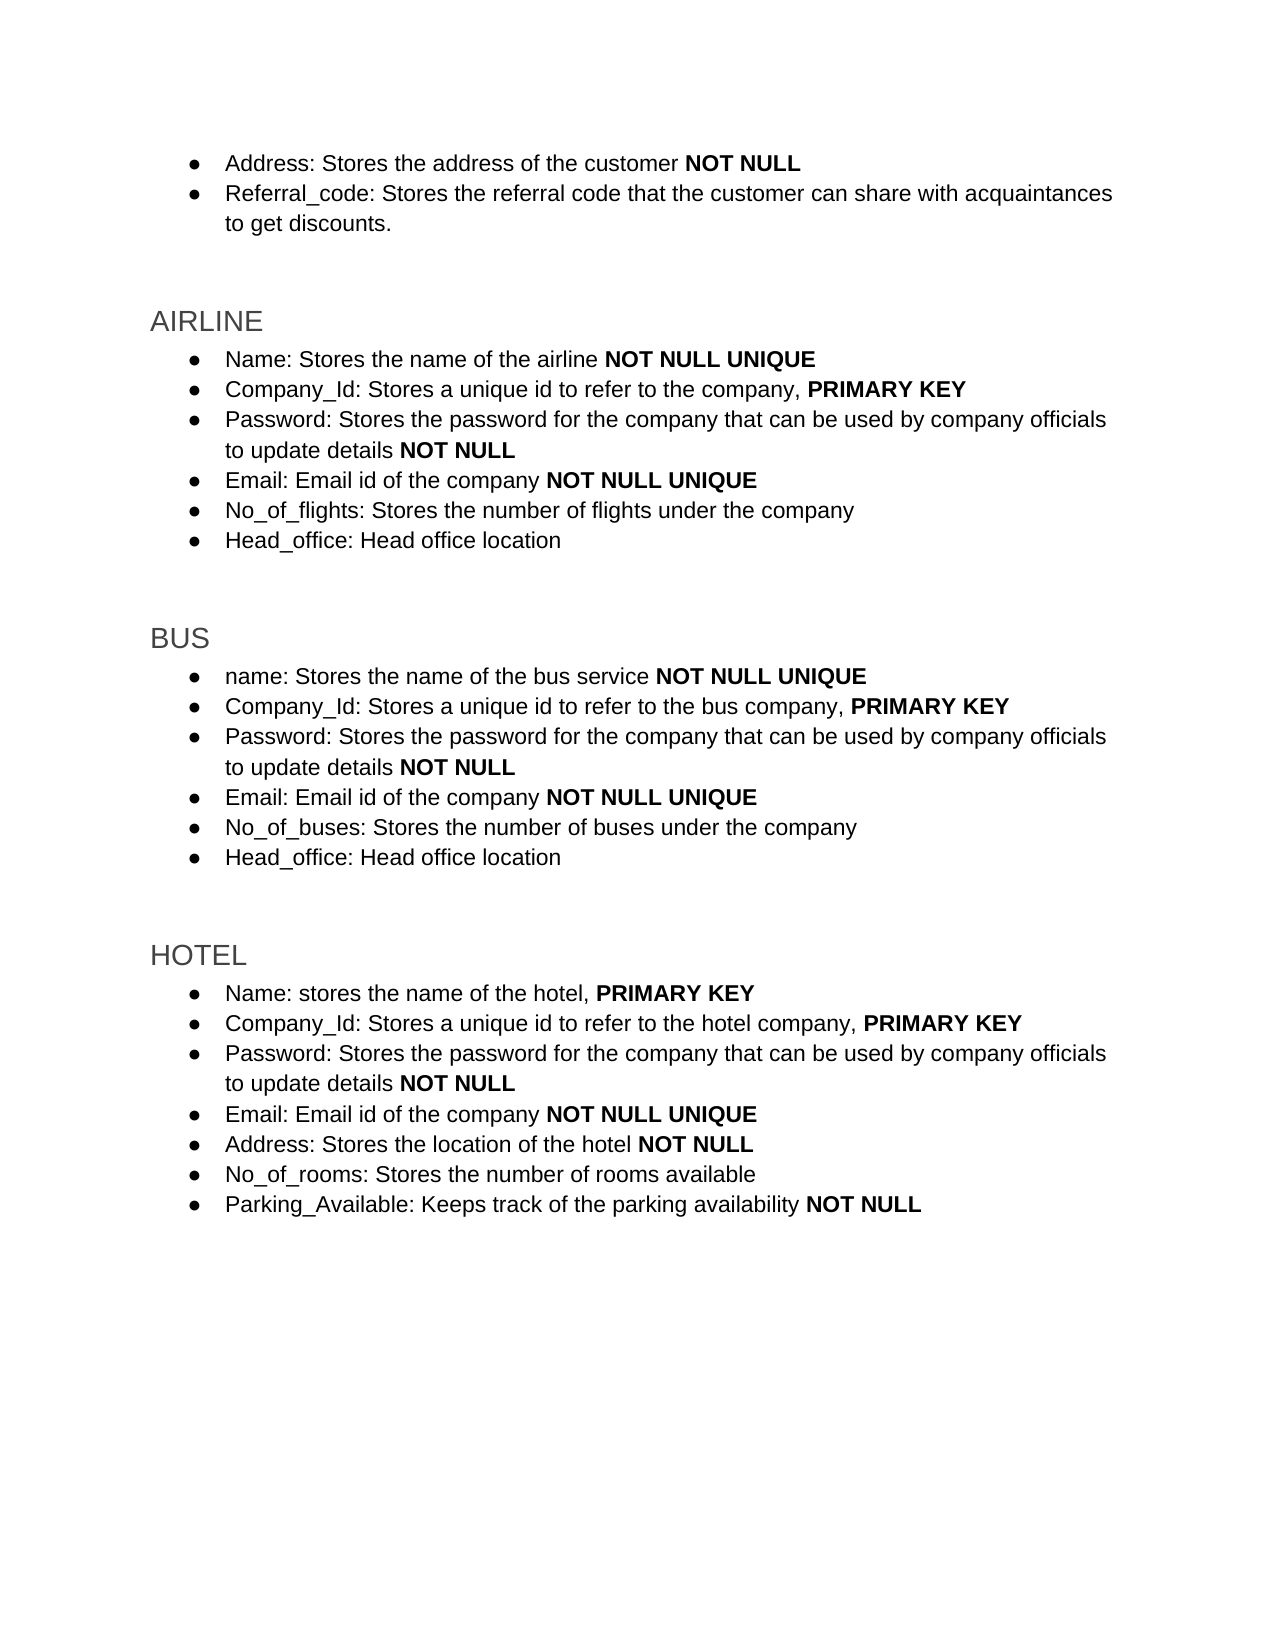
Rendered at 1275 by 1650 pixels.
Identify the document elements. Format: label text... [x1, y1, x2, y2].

subtitle HOTEL [150, 938, 1125, 971]
list Name: Stores the name of the airline NOT NULL UNIQUE [187, 346, 1125, 372]
list Password: Stores the password for the company that can be used by company officials to update details NOT NULL [187, 406, 1125, 463]
list No_of_flights: Stores the number of flights under the company [187, 497, 1125, 523]
list Password: Stores the password for the company that can be used by company officials to update details NOT NULL [187, 723, 1125, 780]
list Company_Id: Stores a unique id to refer to the bus company, PRIMARY KEY [187, 693, 1125, 719]
list Head_office: Head office location [187, 844, 1125, 871]
list Password: Stores the password for the company that can be used by company officials to update details NOT NULL [187, 1040, 1125, 1097]
list Email: Email id of the company NOT NULL UNIQUE [187, 784, 1125, 810]
list No_of_rooms: Stores the number of rooms available [187, 1161, 1125, 1187]
list Address: Stores the address of the customer NOT NULL [187, 150, 1125, 176]
list name: Stores the name of the bus service NOT NULL UNIQUE [187, 663, 1125, 689]
list Email: Email id of the company NOT NULL UNIQUE [187, 1101, 1125, 1127]
list Head_office: Head office location [187, 527, 1125, 554]
list Name: stores the name of the hotel, PRIMARY KEY [187, 980, 1125, 1006]
list Company_Id: Stores a unique id to refer to the hotel company, PRIMARY KEY [187, 1010, 1125, 1036]
list Company_Id: Stores a unique id to refer to the company, PRIMARY KEY [187, 376, 1125, 403]
list Referral_code: Stores the referral code that the customer can share with acquaintances to get discounts. [187, 180, 1125, 237]
list No_of_buses: Stores the number of buses under the company [187, 814, 1125, 840]
list Address: Stores the location of the hotel NOT NULL [187, 1131, 1125, 1157]
list Email: Email id of the company NOT NULL UNIQUE [187, 467, 1125, 493]
subtitle AIRLINE [150, 304, 1125, 338]
subtitle BUS [150, 621, 1125, 654]
list Parking_Available: Keeps track of the parking availability NOT NULL [187, 1191, 1125, 1218]
